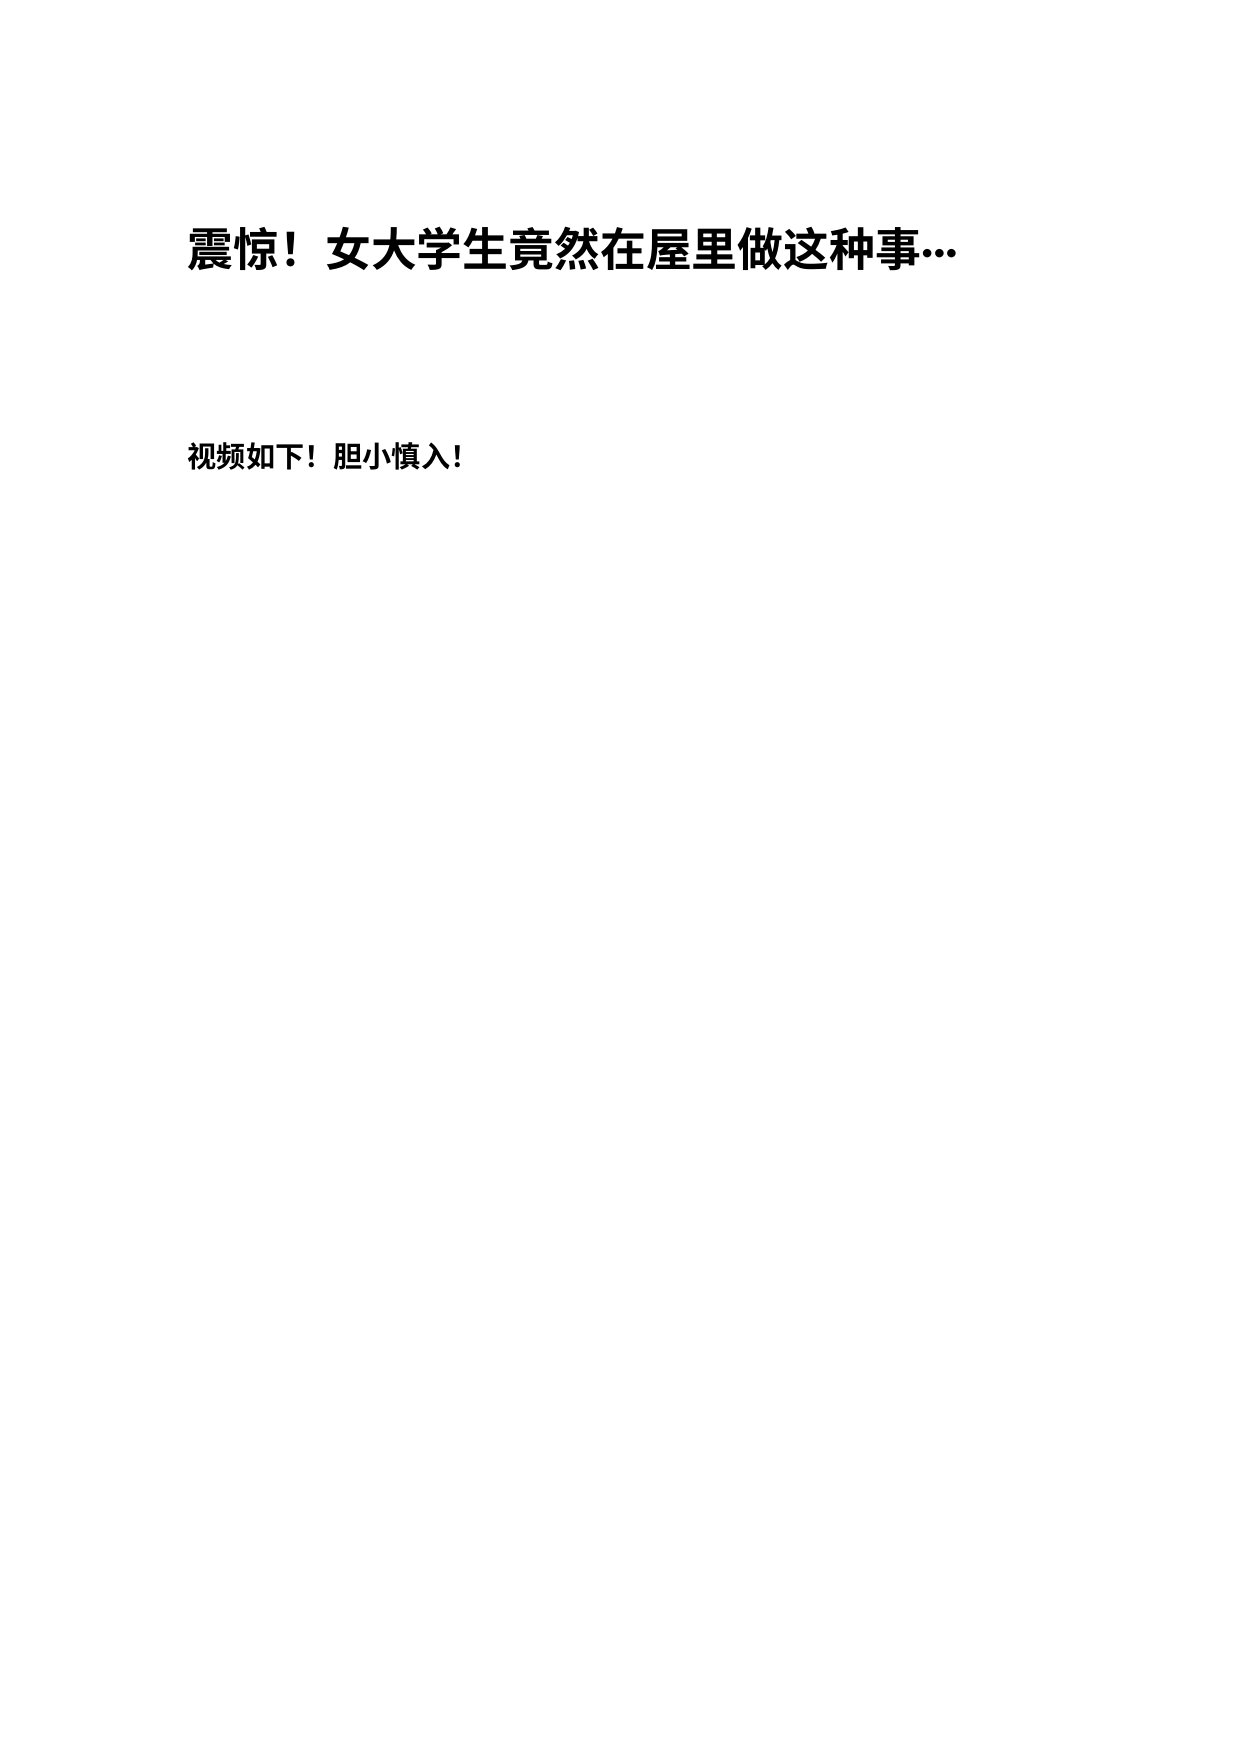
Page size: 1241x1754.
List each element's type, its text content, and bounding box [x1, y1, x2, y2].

subtitle 震惊！女大学生竟然在屋里做这种事··· [187, 197, 1053, 295]
subtitle 视频如下！胆小慎入！ [187, 422, 1053, 487]
